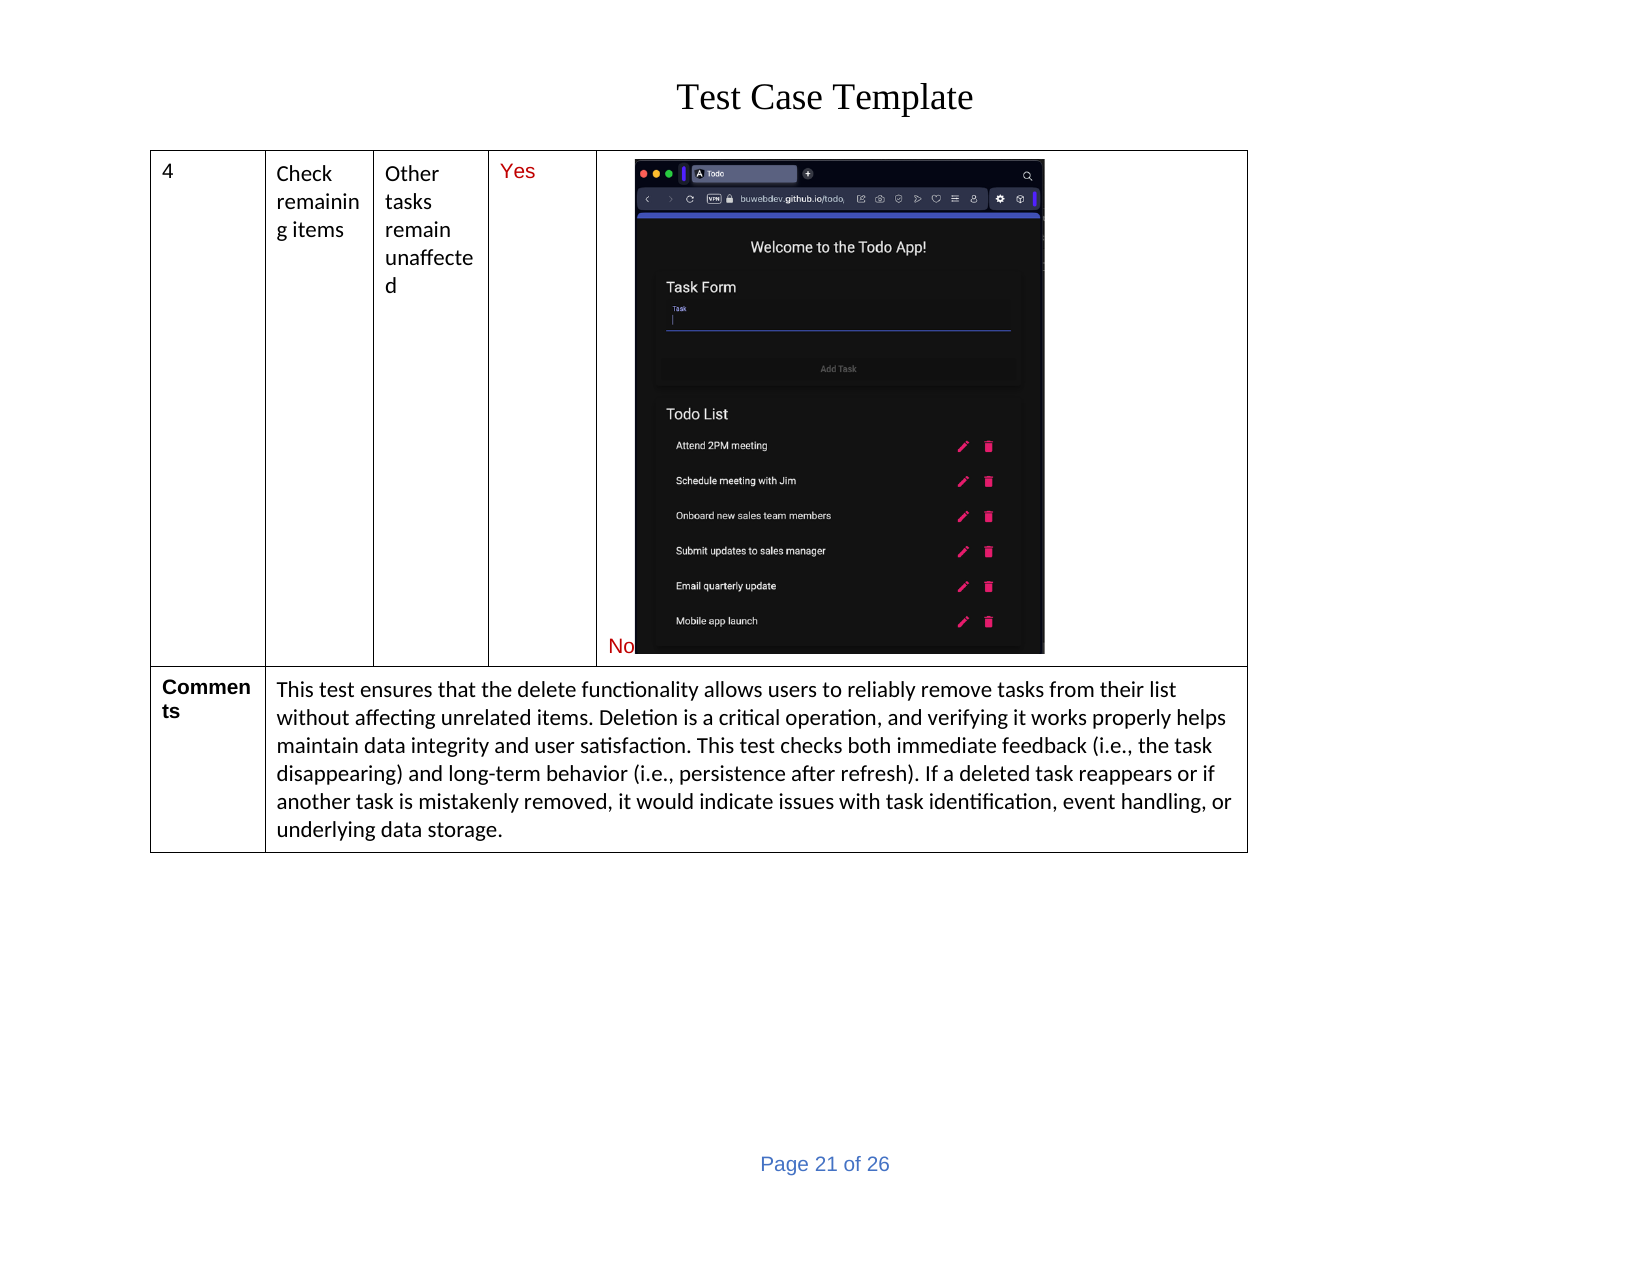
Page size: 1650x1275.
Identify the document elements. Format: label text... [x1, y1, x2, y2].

table_cell Other tasks remain unaffected [374, 151, 488, 666]
table_cell 4 [151, 151, 265, 666]
picture [634, 159, 1045, 654]
table_cell No [597, 151, 1247, 666]
table_cell This test ensures that the delete functionality allows users to reliably remove tasks from their list without affecting unrelated items. Deletion is a critical operation, and verifying it works properly helps maintain data integrity and user satisfaction. This test checks both immediate feedback (i.e., the task disappearing) and long-term behavior (i.e., persistence after refresh). If a deleted task reappears or if another task is mistakenly removed, it would indicate issues with task identification, event handling, or underlying data storage. [266, 667, 1247, 852]
table_cell Check remaining items [266, 151, 373, 666]
table_cell Yes [489, 151, 596, 666]
table_cell Comments [151, 667, 265, 852]
